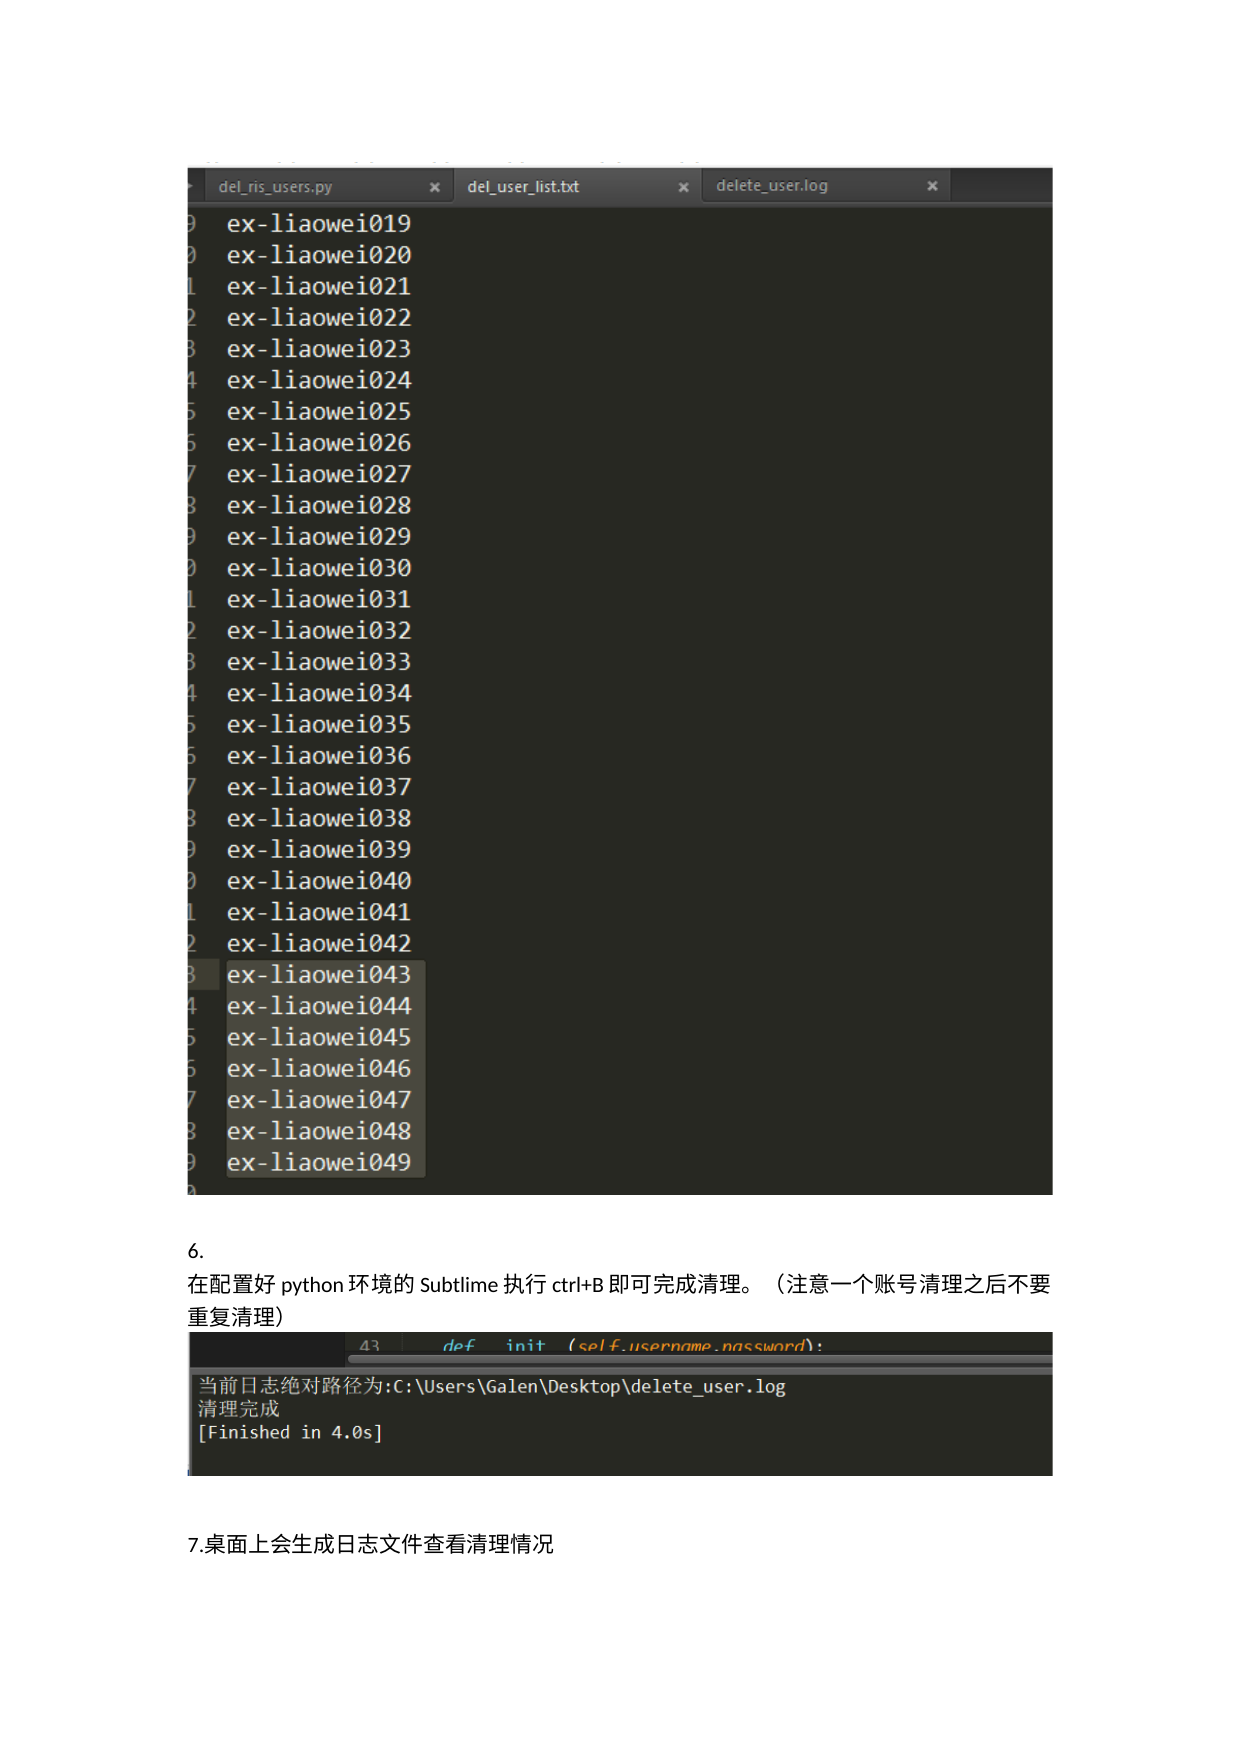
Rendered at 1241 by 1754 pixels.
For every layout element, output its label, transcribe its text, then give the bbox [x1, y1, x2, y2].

text 7.桌面上会生成日志文件查看清理情况 [187, 1527, 1053, 1559]
picture [187, 162, 1053, 1195]
text 6. [187, 1234, 1053, 1267]
text 在配置好python环境的Subtlime执行ctrl+B即可完成清理。（注意一个账号清理之后不要重复清理） [187, 1267, 1053, 1332]
picture [187, 1332, 1053, 1476]
